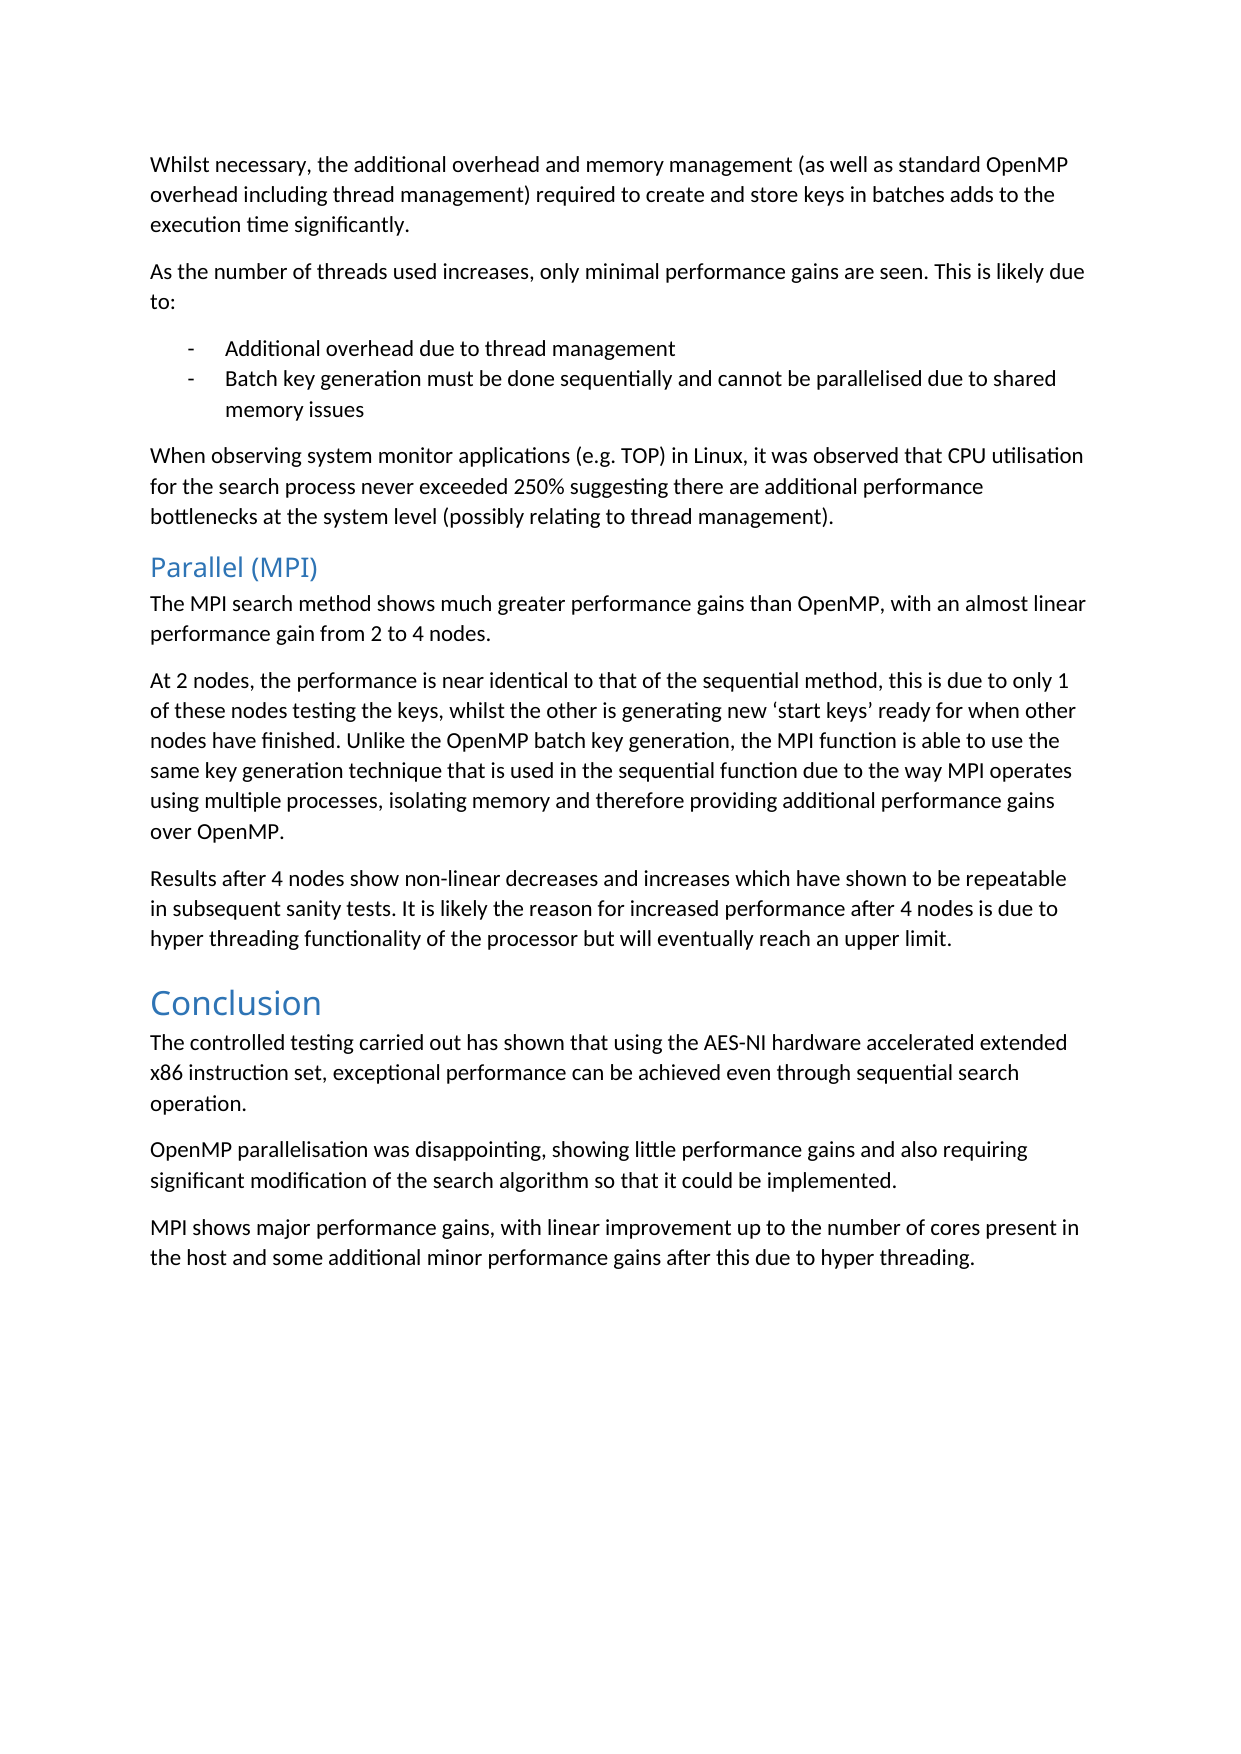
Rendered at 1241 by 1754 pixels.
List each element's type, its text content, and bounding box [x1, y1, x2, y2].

text MPI shows major performance gains, with linear improvement up to the number of cores present in the host and some additional minor performance gains after this due to hyper threading. [150, 1213, 1090, 1271]
subtitle Parallel (MPI) [150, 549, 1090, 586]
text At 2 nodes, the performance is near identical to that of the sequential method, this is due to only 1 of these nodes testing the keys, whilst the other is generating new ‘start keys’ ready for when other nodes have finished. Unlike the OpenMP batch key generation, the MPI function is able to use the same key generation technique that is used in the sequential function due to the way MPI operates using multiple processes, isolating memory and therefore providing additional performance gains over OpenMP. [150, 666, 1090, 845]
text The MPI search method shows much greater performance gains than OpenMP, with an almost linear performance gain from 2 to 4 nodes. [150, 589, 1090, 647]
text Whilst necessary, the additional overhead and memory management (as well as standard OpenMP overhead including thread management) required to create and store keys in batches adds to the execution time significantly. [150, 150, 1090, 238]
list Additional overhead due to thread management [187, 334, 1090, 362]
text When observing system monitor applications (e.g. TOP) in Linux, it was observed that CPU utilisation for the search process never exceeded 250% suggesting there are additional performance bottlenecks at the system level (possibly relating to thread management). [150, 442, 1090, 530]
text OpenMP parallelisation was disappointing, showing little performance gains and also requiring significant modification of the search algorithm so that it could be implemented. [150, 1136, 1090, 1194]
list Batch key generation must be done sequentially and cannot be parallelised due to shared memory issues [187, 364, 1090, 423]
text The controlled testing carried out has shown that using the AES-NI hardware accelerated extended x86 instruction set, exceptional performance can be achieved even through sequential search operation. [150, 1028, 1090, 1117]
text As the number of threads used increases, only minimal performance gains are seen. This is likely due to: [150, 257, 1090, 316]
text Results after 4 nodes show non-linear decreases and increases which have shown to be repeatable in subsequent sanity tests. It is likely the reason for increased performance after 4 nodes is due to hyper threading functionality of the processor but will eventually reach an upper limit. [150, 864, 1090, 952]
subtitle Conclusion [150, 979, 1090, 1025]
